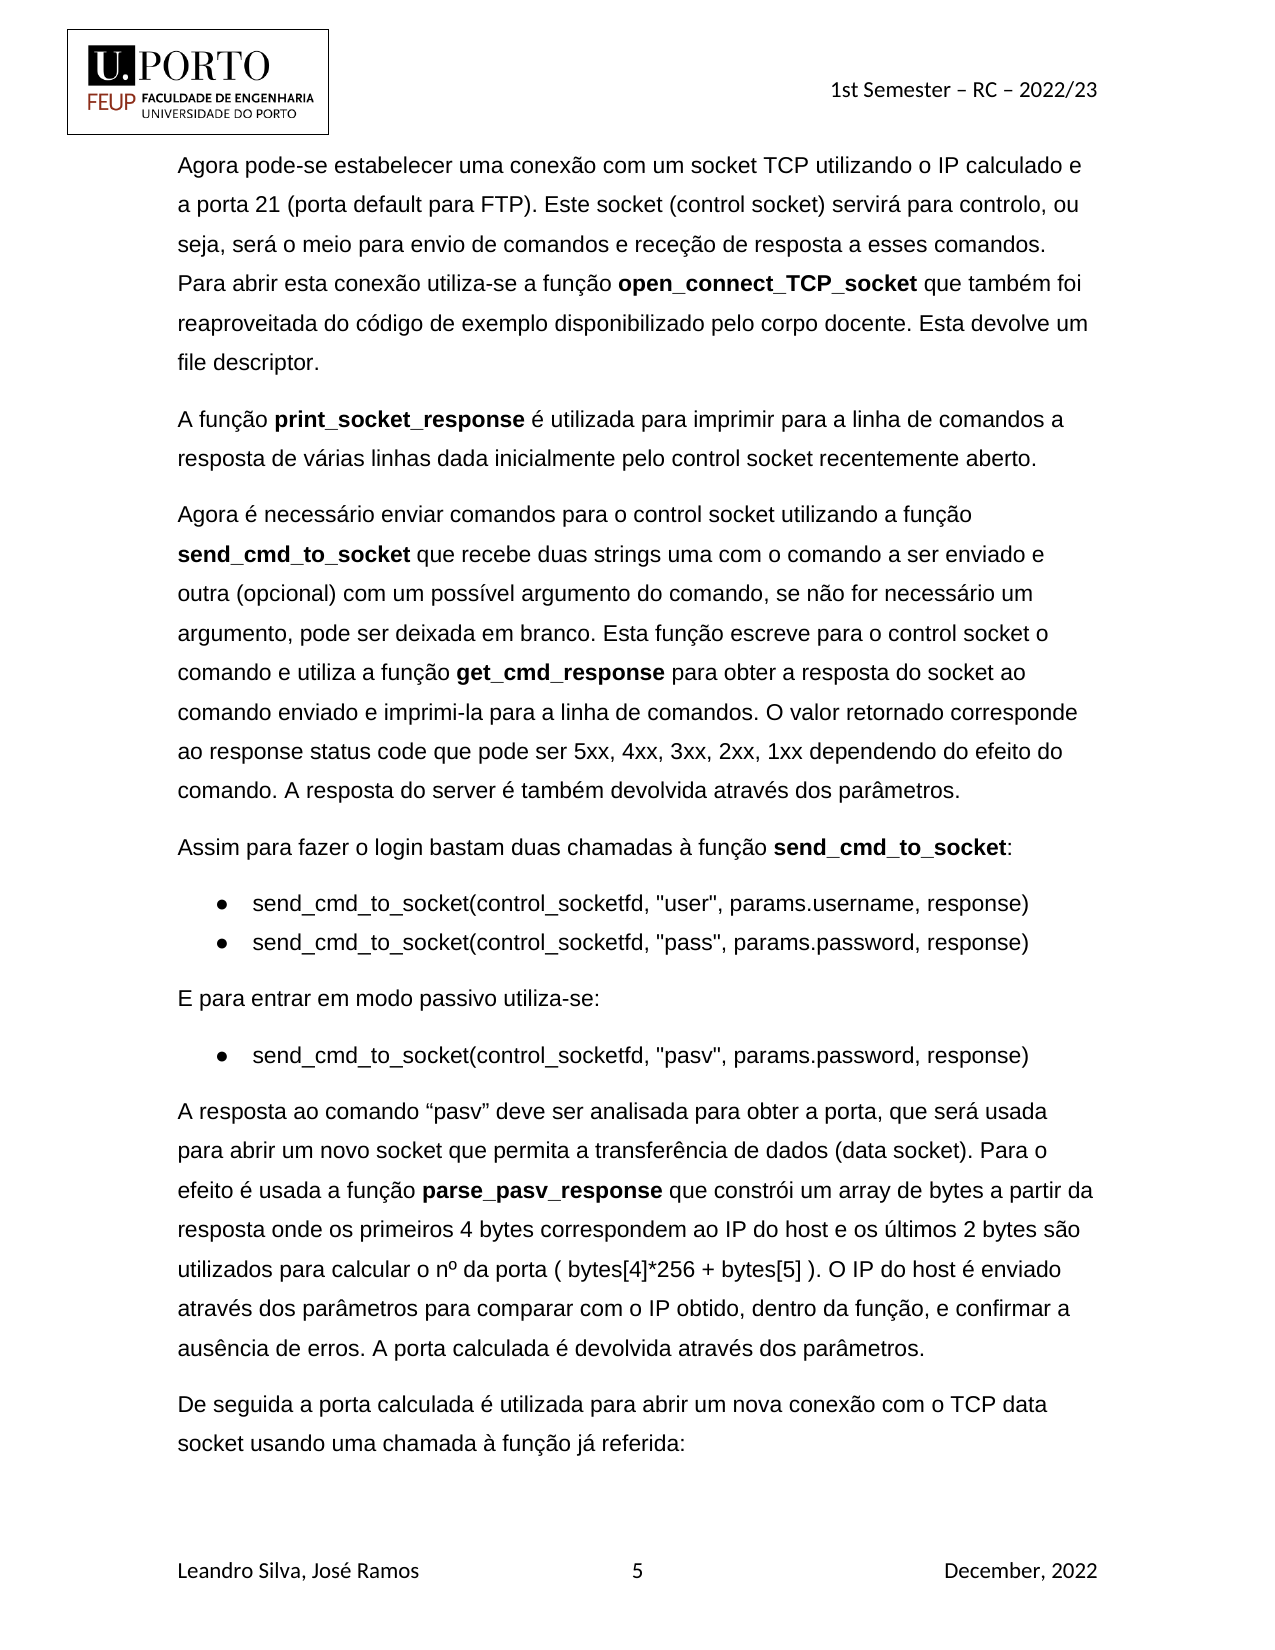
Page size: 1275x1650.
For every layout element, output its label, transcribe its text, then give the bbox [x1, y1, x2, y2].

text A resposta ao comando “pasv” deve ser analisada para obter a porta, que será usada para abrir um novo socket que permita a transferência de dados (data socket). Para o efeito é usada a função parse_pasv_response que constrói um array de bytes a partir da resposta onde os primeiros 4 bytes correspondem ao IP do host e os últimos 2 bytes são utilizados para calcular o nº da porta ( bytes[4]*256 + bytes[5] ). O IP do host é enviado através dos parâmetros para comparar com o IP obtido, dentro da função, e confirmar a ausência de erros. A porta calculada é devolvida através dos parâmetros. [177, 1098, 1098, 1361]
text Agora é necessário enviar comandos para o control socket utilizando a função send_cmd_to_socket que recebe duas strings uma com o comando a ser enviado e outra (opcional) com um possível argumento do comando, se não for necessário um argumento, pode ser deixada em branco. Esta função escreve para o control socket o comando e utiliza a função get_cmd_response para obter a resposta do socket ao comando enviado e imprimi-la para a linha de comandos. O valor retornado corresponde ao response status code que pode ser 5xx, 4xx, 3xx, 2xx, 1xx dependendo do efeito do comando. A resposta do server é também devolvida através dos parâmetros. [177, 501, 1098, 804]
text Assim para fazer o login bastam duas chamadas à função send_cmd_to_socket: [177, 834, 1098, 860]
list send_cmd_to_socket(control_socketfd, "user", params.username, response) [215, 890, 1098, 916]
text De seguida a porta calculada é utilizada para abrir um nova conexão com o TCP data socket usando uma chamada à função já referida: [177, 1391, 1098, 1457]
list send_cmd_to_socket(control_socketfd, "pass", params.password, response) [215, 929, 1098, 956]
text A função print_socket_response é utilizada para imprimir para a linha de comandos a resposta de várias linhas dada inicialmente pelo control socket recentemente aberto. [177, 406, 1098, 471]
text Agora pode-se estabelecer uma conexão com um socket TCP utilizando o IP calculado e a porta 21 (porta default para FTP). Este socket (control socket) servirá para controlo, ou seja, será o meio para envio de comandos e receção de resposta a esses comandos. Para abrir esta conexão utiliza-se a função open_connect_TCP_socket que também foi reaproveitada do código de exemplo disponibilizado pelo corpo docente. Esta devolve um file descriptor. [177, 152, 1098, 376]
text E para entrar em modo passivo utiliza-se: [177, 985, 1098, 1012]
picture [68, 30, 328, 134]
list send_cmd_to_socket(control_socketfd, "pasv", params.password, response) [215, 1042, 1098, 1068]
